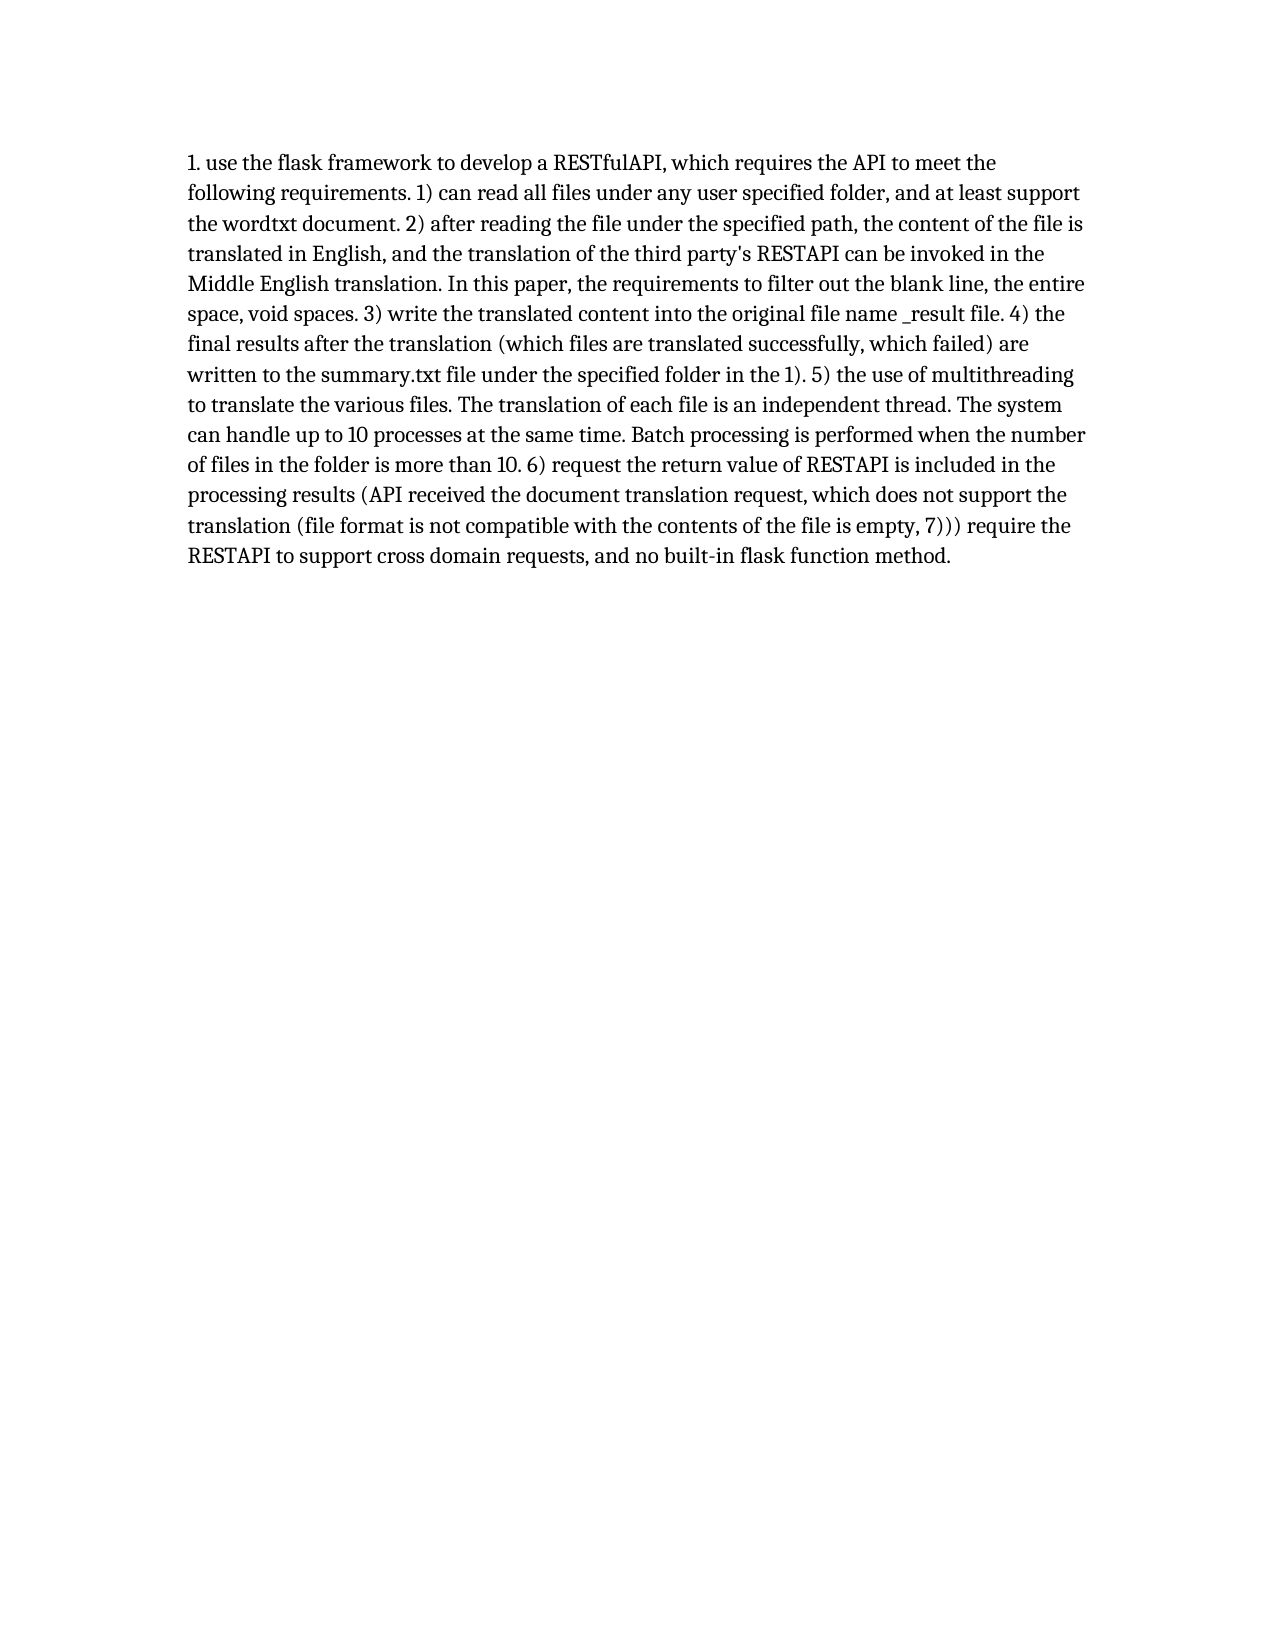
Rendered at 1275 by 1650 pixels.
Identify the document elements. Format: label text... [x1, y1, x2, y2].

text 1. use the flask framework to develop a RESTfulAPI, which requires the API to meet the following requirements. 1) can read all files under any user specified folder, and at least support the wordtxt document. 2) after reading the file under the specified path, the content of the file is translated in English, and the translation of the third party's RESTAPI can be invoked in the Middle English translation. In this paper, the requirements to filter out the blank line, the entire space, void spaces. 3) write the translated content into the original file name _result file. 4) the final results after the translation (which files are translated successfully, which failed) are written to the summary.txt file under the specified folder in the 1). 5) the use of multithreading to translate the various files. The translation of each file is an independent thread. The system can handle up to 10 processes at the same time. Batch processing is performed when the number of files in the folder is more than 10. 6) request the return value of RESTAPI is included in the processing results (API received the document translation request, which does not support the translation (file format is not compatible with the contents of the file is empty, 7))) require the RESTAPI to support cross domain requests, and no built-in flask function method. [187, 150, 1087, 569]
